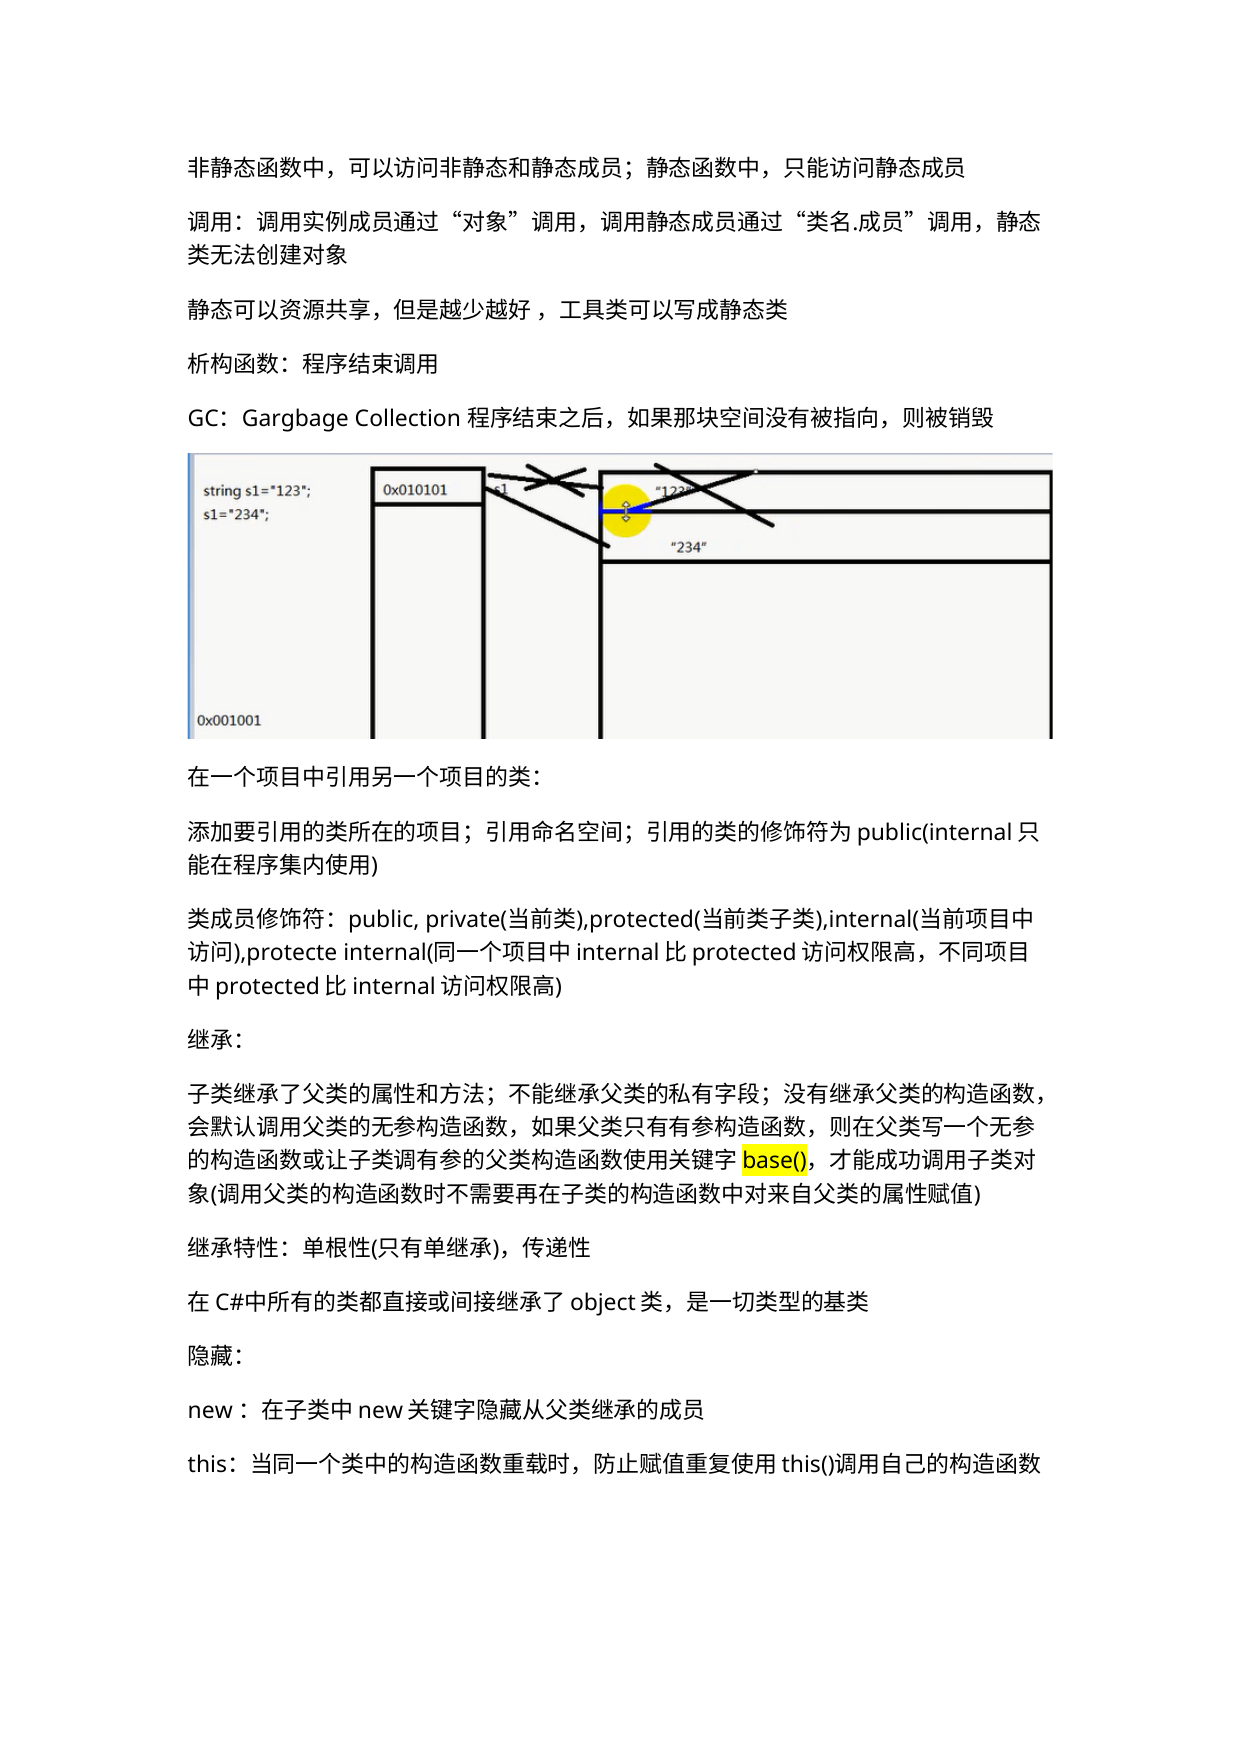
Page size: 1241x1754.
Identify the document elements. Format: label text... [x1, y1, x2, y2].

text 继承特性：单根性(只有单继承)，传递性 [187, 1230, 1053, 1263]
text GC：Gargbage Collection 程序结束之后，如果那块空间没有被指向，则被销毁 [187, 399, 1053, 433]
text 静态可以资源共享，但是越少越好 ，工具类可以写成静态类 [187, 291, 1053, 325]
text 继承： [187, 1022, 1053, 1055]
text 隐藏： [187, 1338, 1053, 1371]
text 子类继承了父类的属性和方法；不能继承父类的私有字段；没有继承父类的构造函数，会默认调用父类的无参构造函数，如果父类只有有参构造函数，则在父类写一个无参的构造函数或让子类调有参的父类构造函数使用关键字base()，才能成功调用子类对象(调用父类的构造函数时不需要再在子类的构造函数中对来自父类的属性赋值) [187, 1076, 1053, 1209]
text this：当同一个类中的构造函数重载时，防止赋值重复使用this()调用自己的构造函数 [187, 1446, 1053, 1479]
text 添加要引用的类所在的项目；引用命名空间；引用的类的修饰符为public(internal只能在程序集内使用) [187, 813, 1053, 880]
picture [187, 453, 1053, 739]
text new ：在子类中new关键字隐藏从父类继承的成员 [187, 1392, 1053, 1425]
text 非静态函数中，可以访问非静态和静态成员；静态函数中，只能访问静态成员 [187, 150, 1053, 183]
text 调用：调用实例成员通过“对象”调用，调用静态成员通过“类名.成员”调用，静态类无法创建对象 [187, 204, 1053, 271]
text 在C#中所有的类都直接或间接继承了object类，是一切类型的基类 [187, 1284, 1053, 1317]
text 析构函数：程序结束调用 [187, 346, 1053, 379]
text 在一个项目中引用另一个项目的类： [187, 759, 1053, 792]
text 类成员修饰符：public, private(当前类),protected(当前类子类),internal(当前项目中访问),protecte internal(同一个项目中internal比protected访问权限高，不同项目中protected比internal访问权限高) [187, 901, 1053, 1001]
